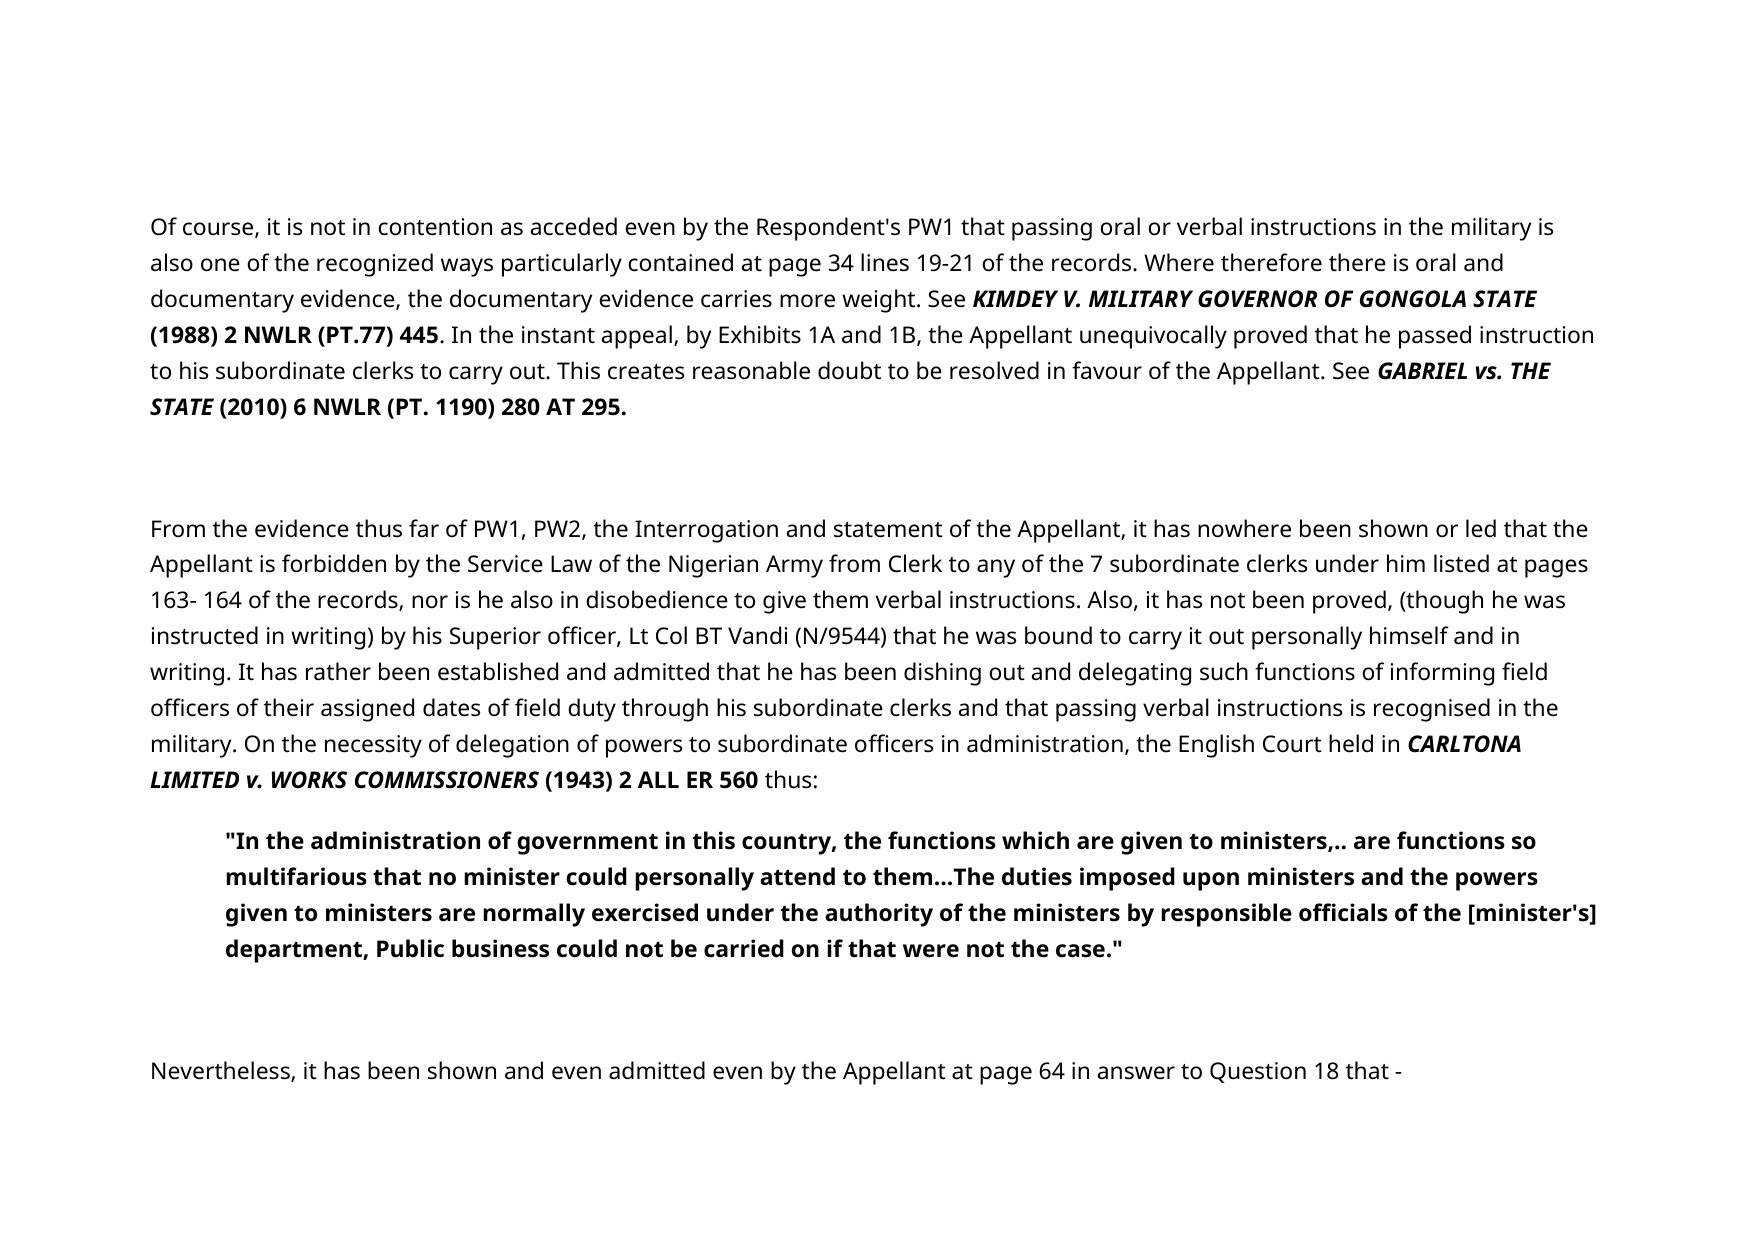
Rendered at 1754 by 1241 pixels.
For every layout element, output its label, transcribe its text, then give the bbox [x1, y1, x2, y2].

text "In the administration of government in this country, the functions which are given to ministers,.. are functions so multifarious that no minister could personally attend to them...The duties imposed upon ministers and the powers given to ministers are normally exercised under the authority of the ministers by responsible officials of the [minister's] department, Public business could not be carried on if that were not the case." [225, 825, 1604, 964]
text Nevertheless, it has been shown and even admitted even by the Appellant at page 64 in answer to Question 18 that - [150, 1055, 1604, 1086]
text Of course, it is not in contention as acceded even by the Respondent's PW1 that passing oral or verbal instructions in the military is also one of the recognized ways particularly contained at page 34 lines 19-21 of the records. Where therefore there is oral and documentary evidence, the documentary evidence carries more weight. See KIMDEY V. MILITARY GOVERNOR OF GONGOLA STATE (1988) 2 NWLR (PT.77) 445. In the instant appeal, by Exhibits 1A and 1B, the Appellant unequivocally proved that he passed instruction to his subordinate clerks to carry out. This creates reasonable doubt to be resolved in favour of the Appellant. See GABRIEL vs. THE STATE (2010) 6 NWLR (PT. 1190) 280 AT 295. [150, 211, 1604, 422]
text From the evidence thus far of PW1, PW2, the Interrogation and statement of the Appellant, it has nowhere been shown or led that the Appellant is forbidden by the Service Law of the Nigerian Army from Clerk to any of the 7 subordinate clerks under him listed at pages 163- 164 of the records, nor is he also in disobedience to give them verbal instructions. Also, it has not been proved, (though he was instructed in writing) by his Superior officer, Lt Col BT Vandi (N/9544) that he was bound to carry it out personally himself and in writing. It has rather been established and admitted that he has been dishing out and delegating such functions of informing field officers of their assigned dates of field duty through his subordinate clerks and that passing verbal instructions is recognised in the military. On the necessity of delegation of powers to subordinate officers in administration, the English Court held in CARLTONA LIMITED v. WORKS COMMISSIONERS (1943) 2 ALL ER 560 thus: [150, 512, 1604, 795]
